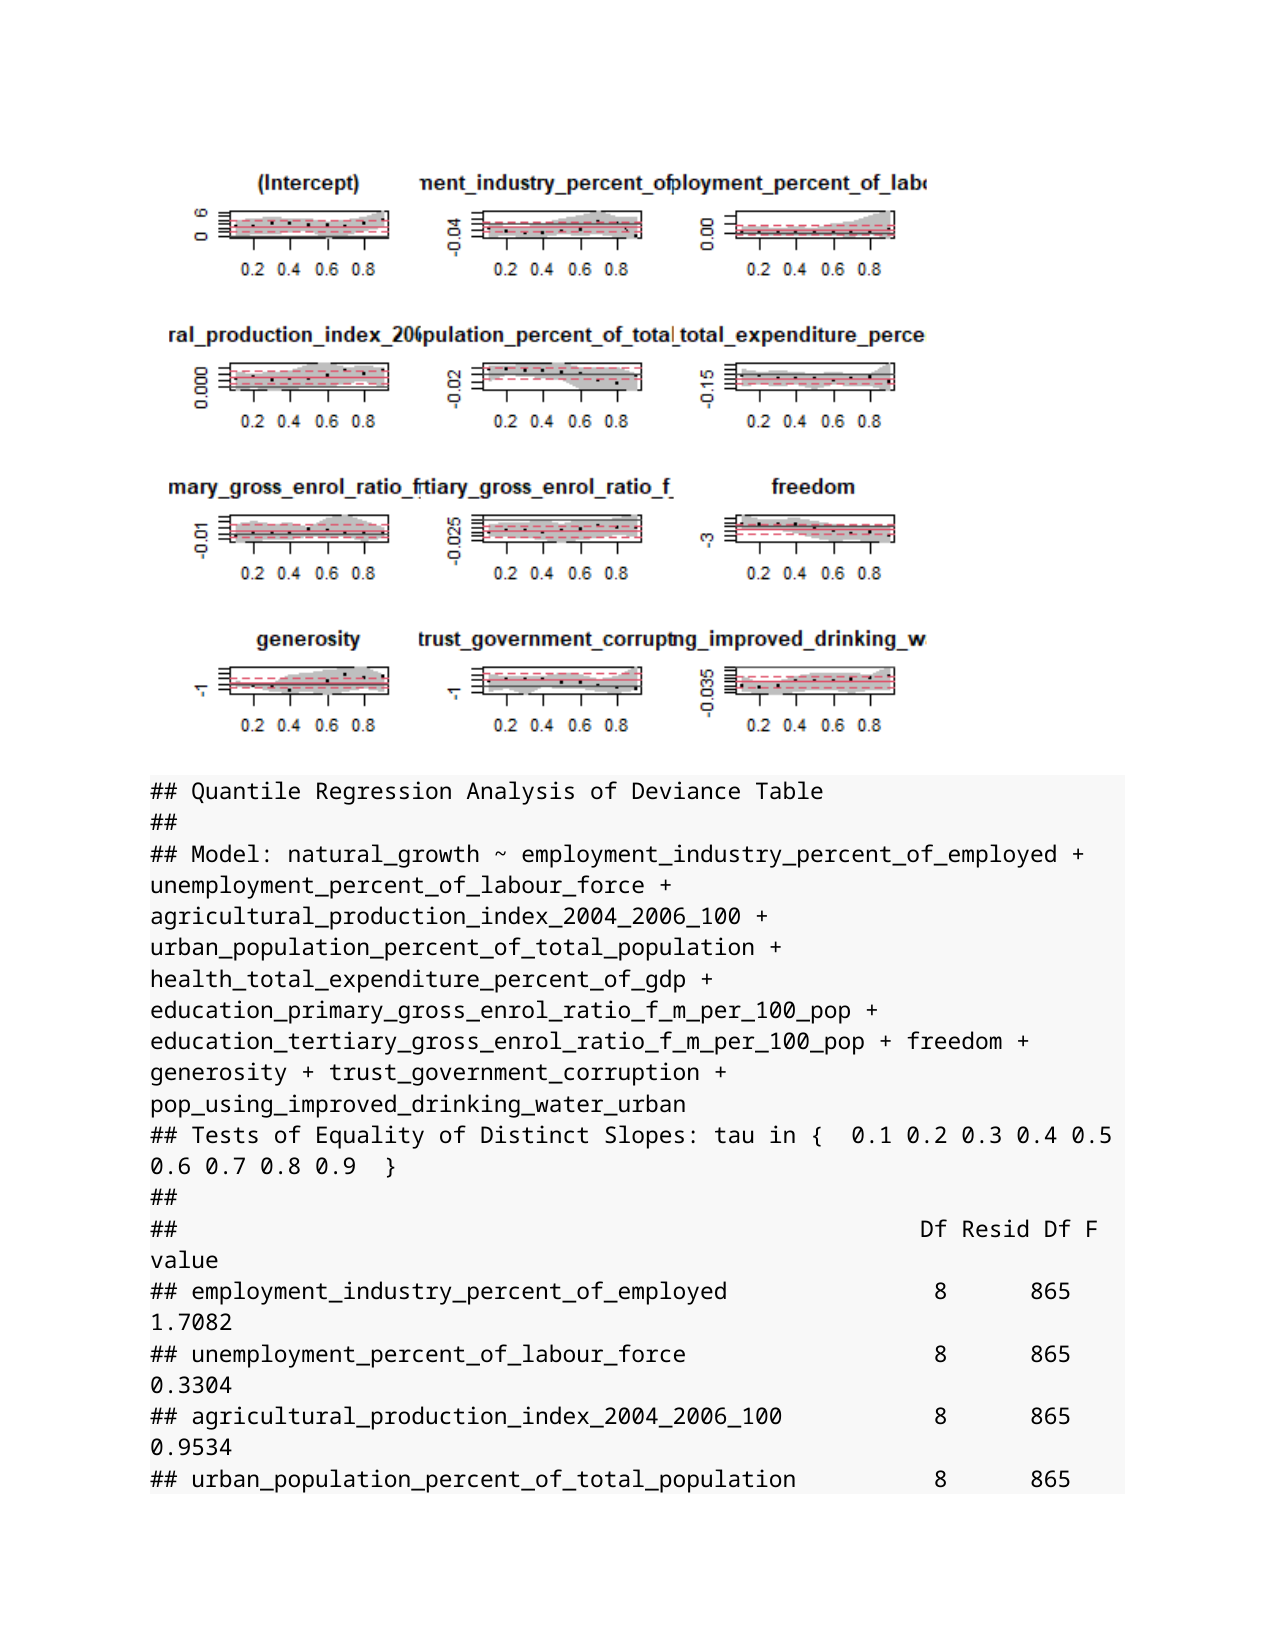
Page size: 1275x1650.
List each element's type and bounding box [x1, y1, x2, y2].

text [150, 775, 1125, 1494]
picture [168, 150, 927, 757]
